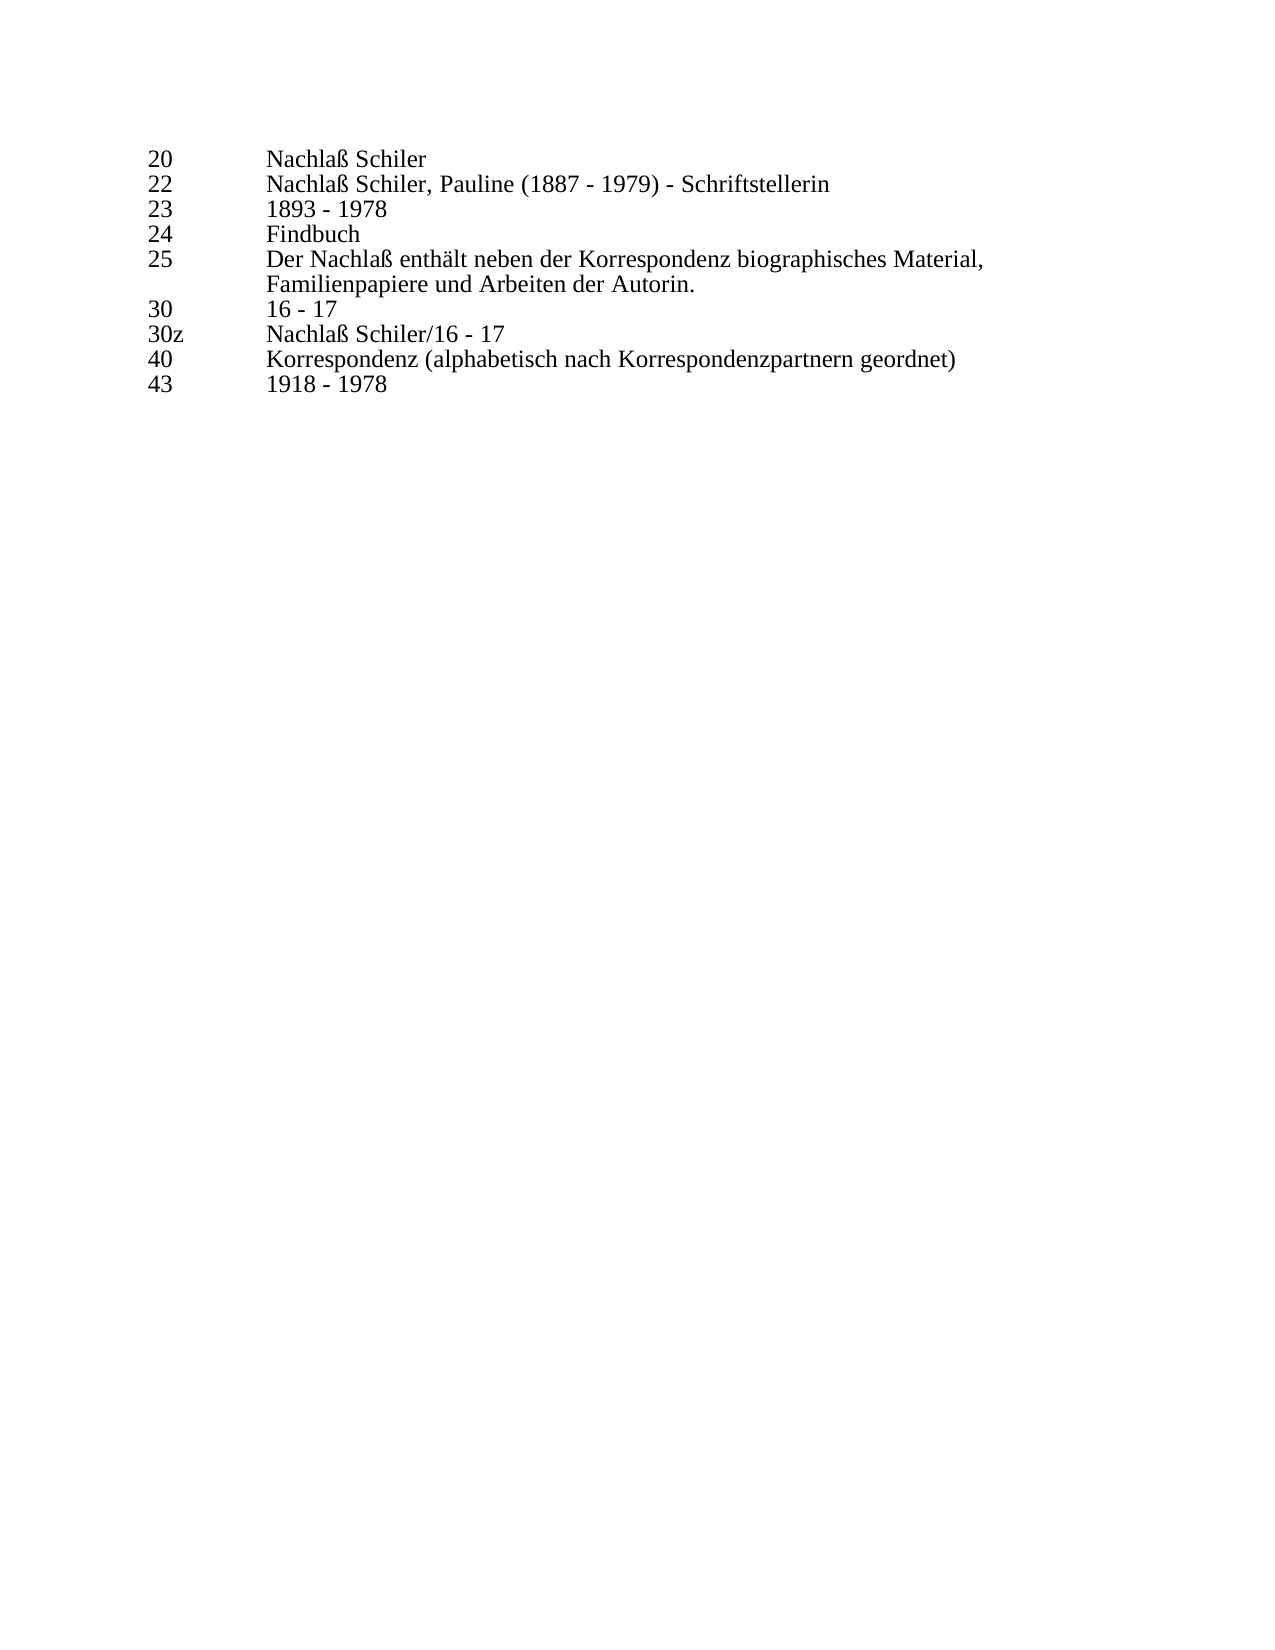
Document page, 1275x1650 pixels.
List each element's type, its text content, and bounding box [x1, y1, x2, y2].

text 20 Nachlaß Schiler [148, 148, 1127, 173]
text 23 1893 - 1978 [148, 198, 1127, 223]
text 40 Korrespondenz (alphabetisch nach Korrespondenzpartnern geordnet) [148, 348, 1127, 373]
text 30z Nachlaß Schiler/16 - 17 [148, 323, 1127, 348]
text 43 1918 - 1978 [148, 373, 1127, 398]
text 30 16 - 17 [148, 298, 1127, 323]
text 25 Der Nachlaß enthält neben der Korrespondenz biographisches Material, Familienpapiere und Arbeiten der Autorin. [148, 248, 1127, 298]
text 24 Findbuch [148, 223, 1127, 248]
text 22 Nachlaß p[1{Schiler}, 2{Pauline} (7{1887 - 1979}) - 5{Schriftstellerin}]p [148, 173, 1127, 198]
